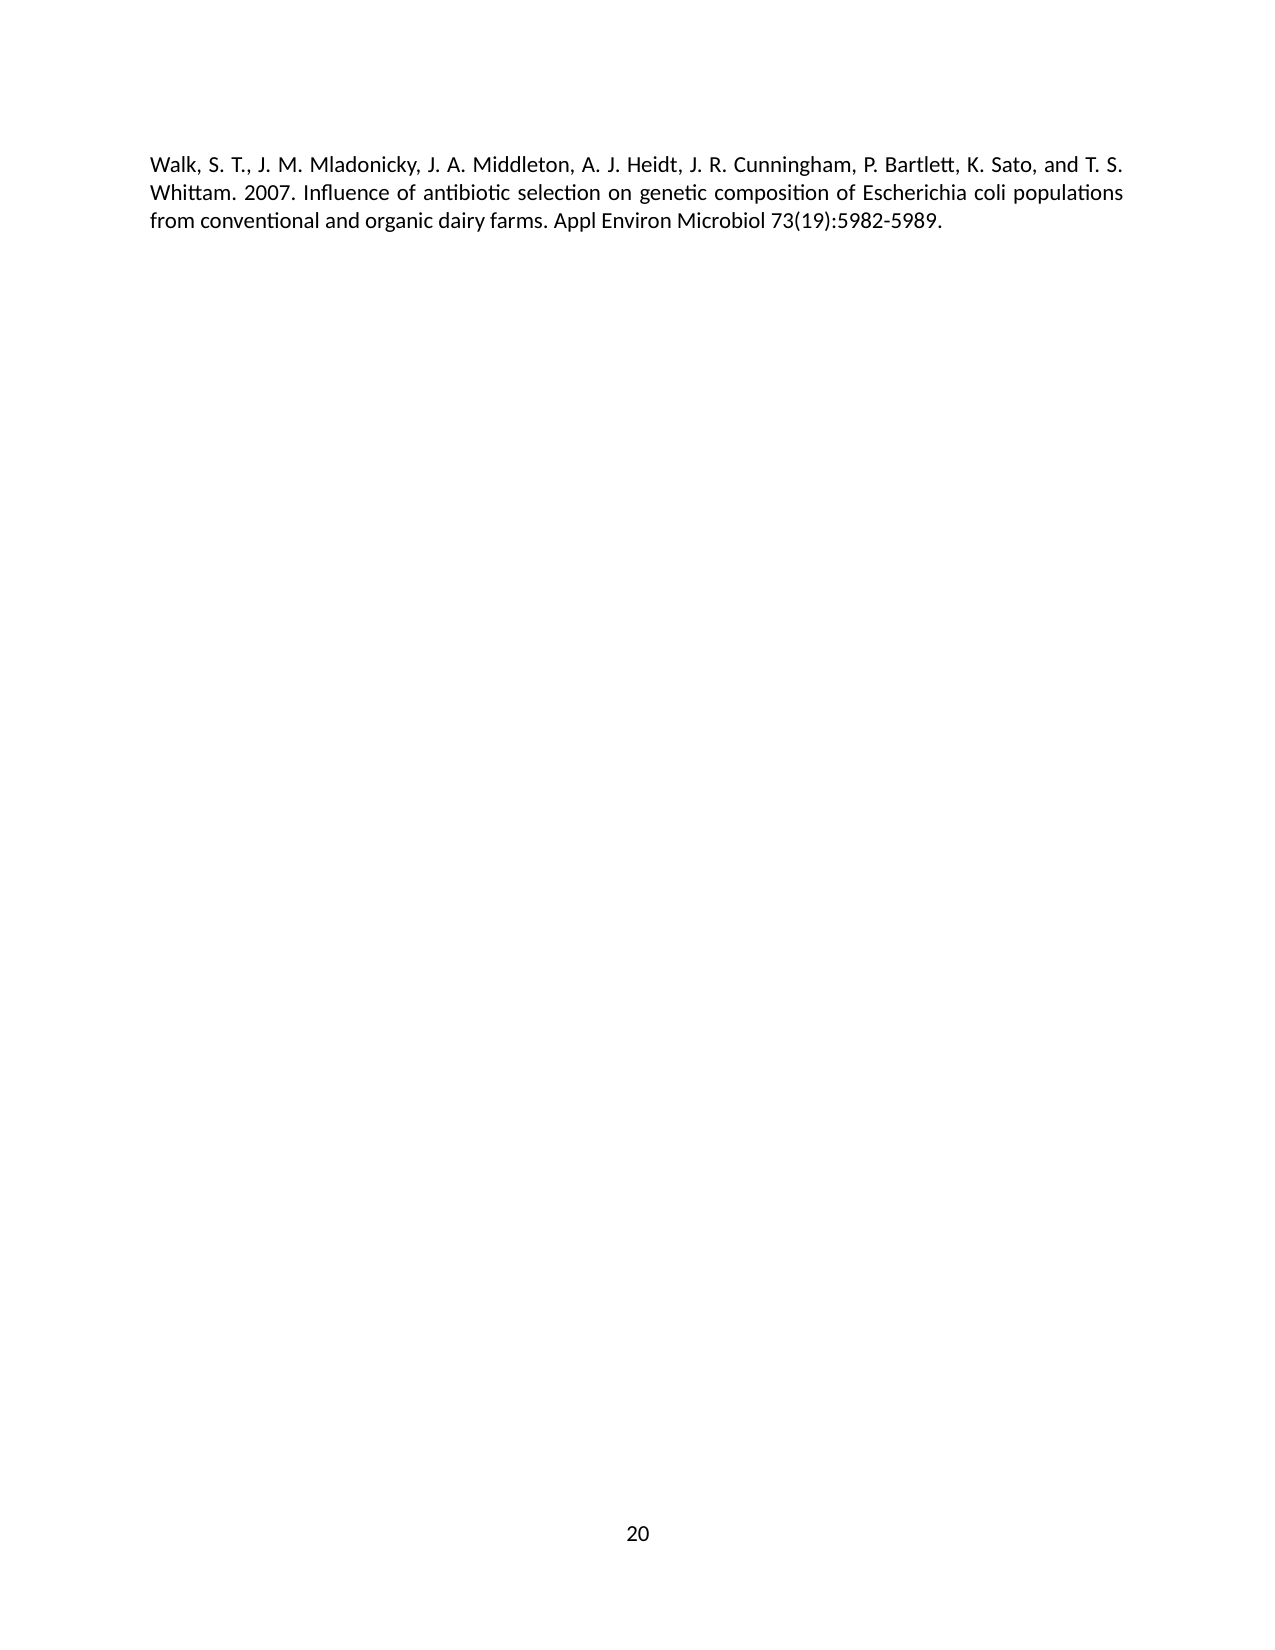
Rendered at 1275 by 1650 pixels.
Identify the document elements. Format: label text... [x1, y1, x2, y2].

text Walk, S. T., J. M. Mladonicky, J. A. Middleton, A. J. Heidt, J. R. Cunningham, P. Bartlett, K. Sato, and T. S. Whittam. 2007. Influence of antibiotic selection on genetic composition of Escherichia coli populations from conventional and organic dairy farms. Appl Environ Microbiol 73(19):5982-5989. [150, 150, 1125, 234]
